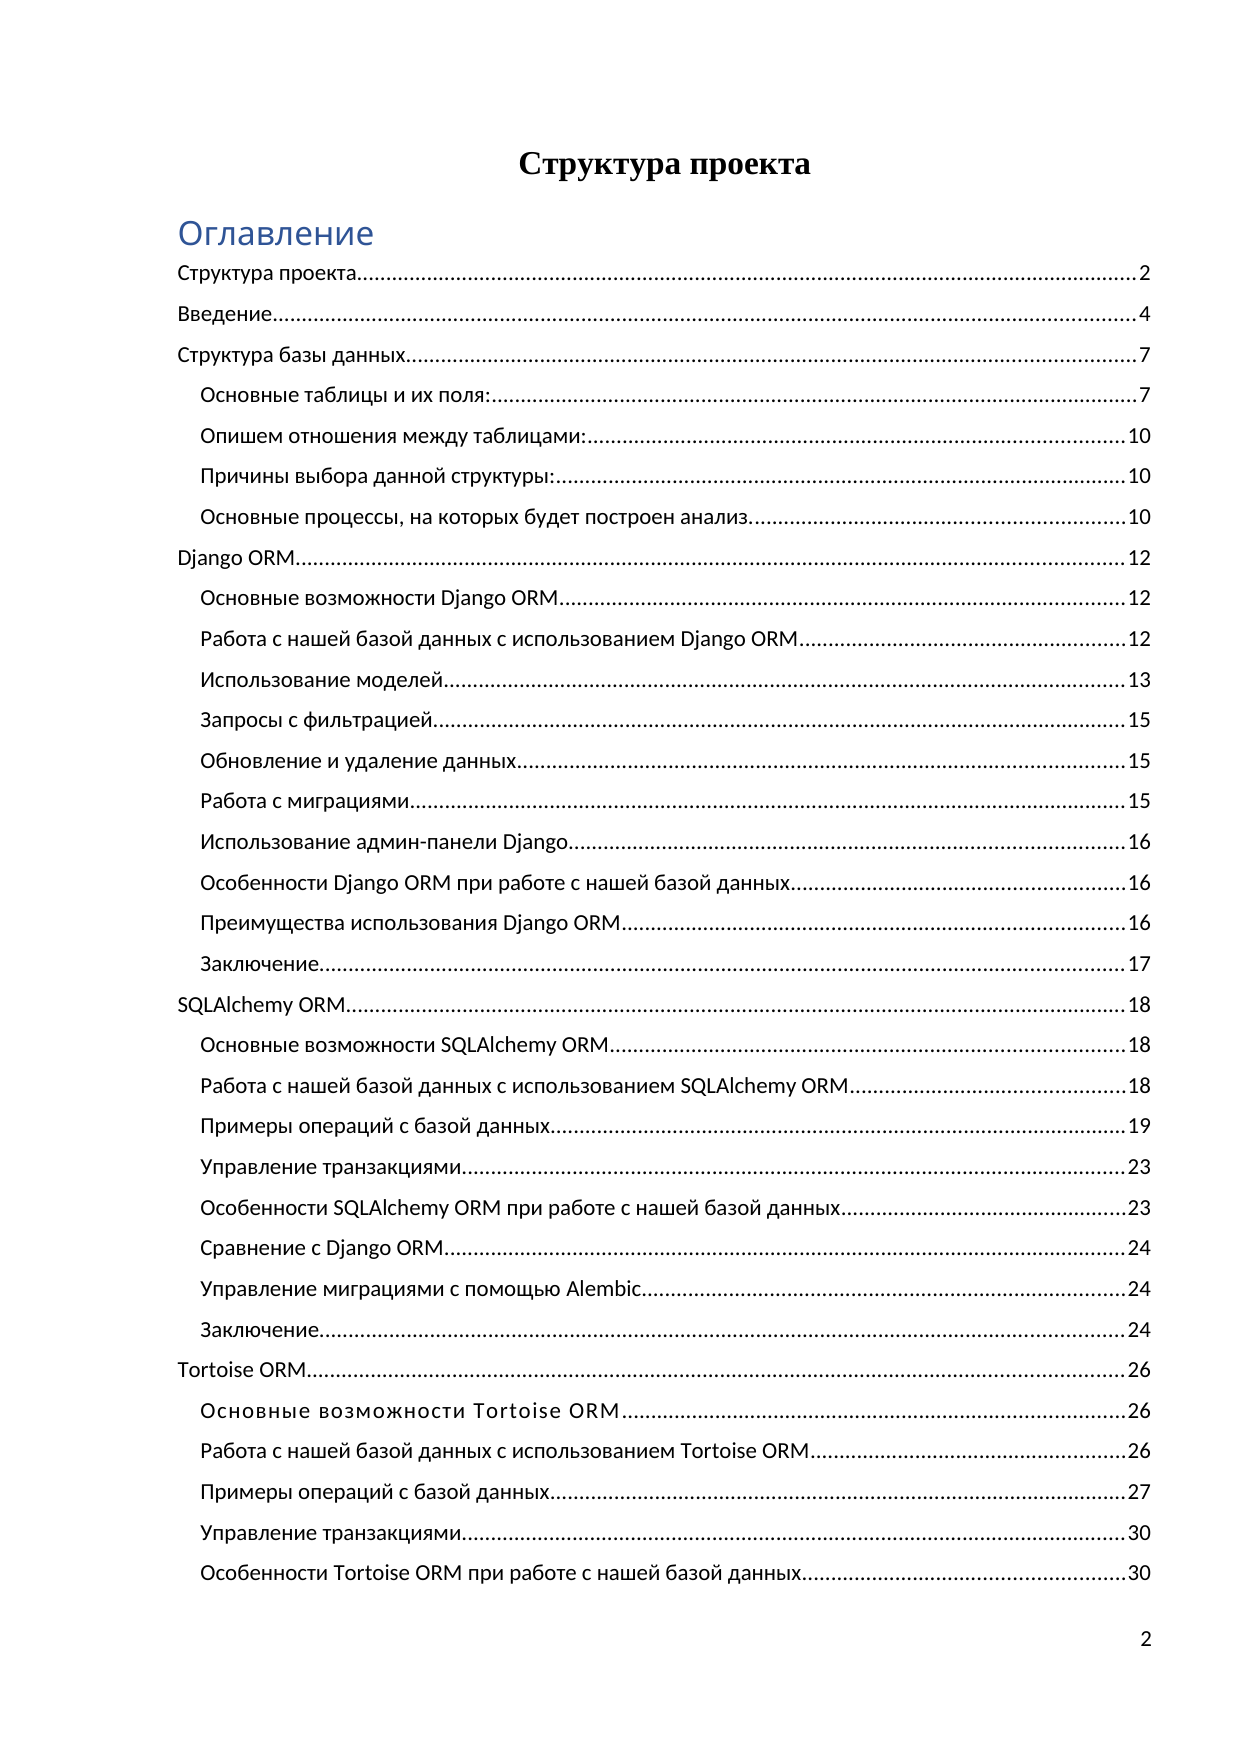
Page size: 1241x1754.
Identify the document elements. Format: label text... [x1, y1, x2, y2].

text Структура проекта [177, 143, 1152, 181]
